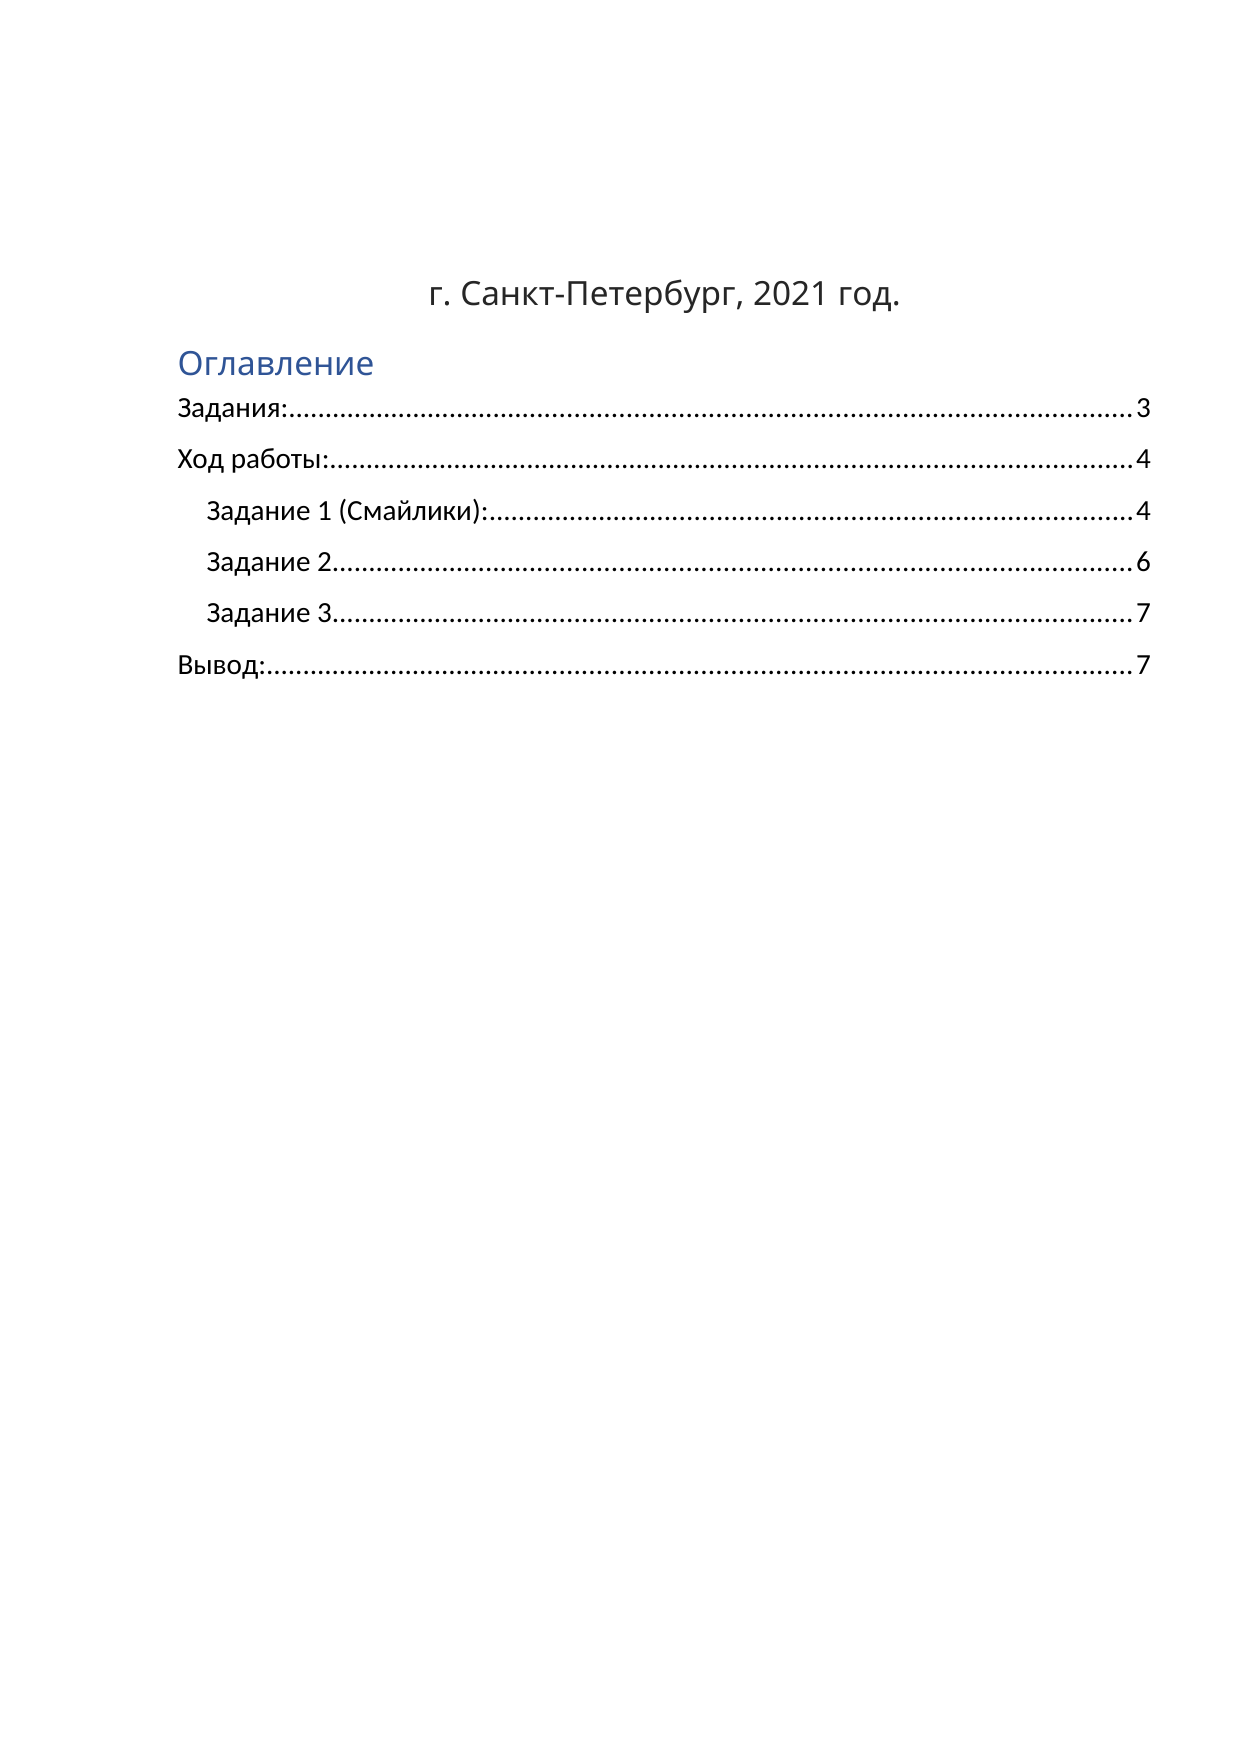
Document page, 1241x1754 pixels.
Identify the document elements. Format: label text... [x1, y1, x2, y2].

text г. Санкт-Петербург, 2021 год. [177, 269, 1152, 315]
